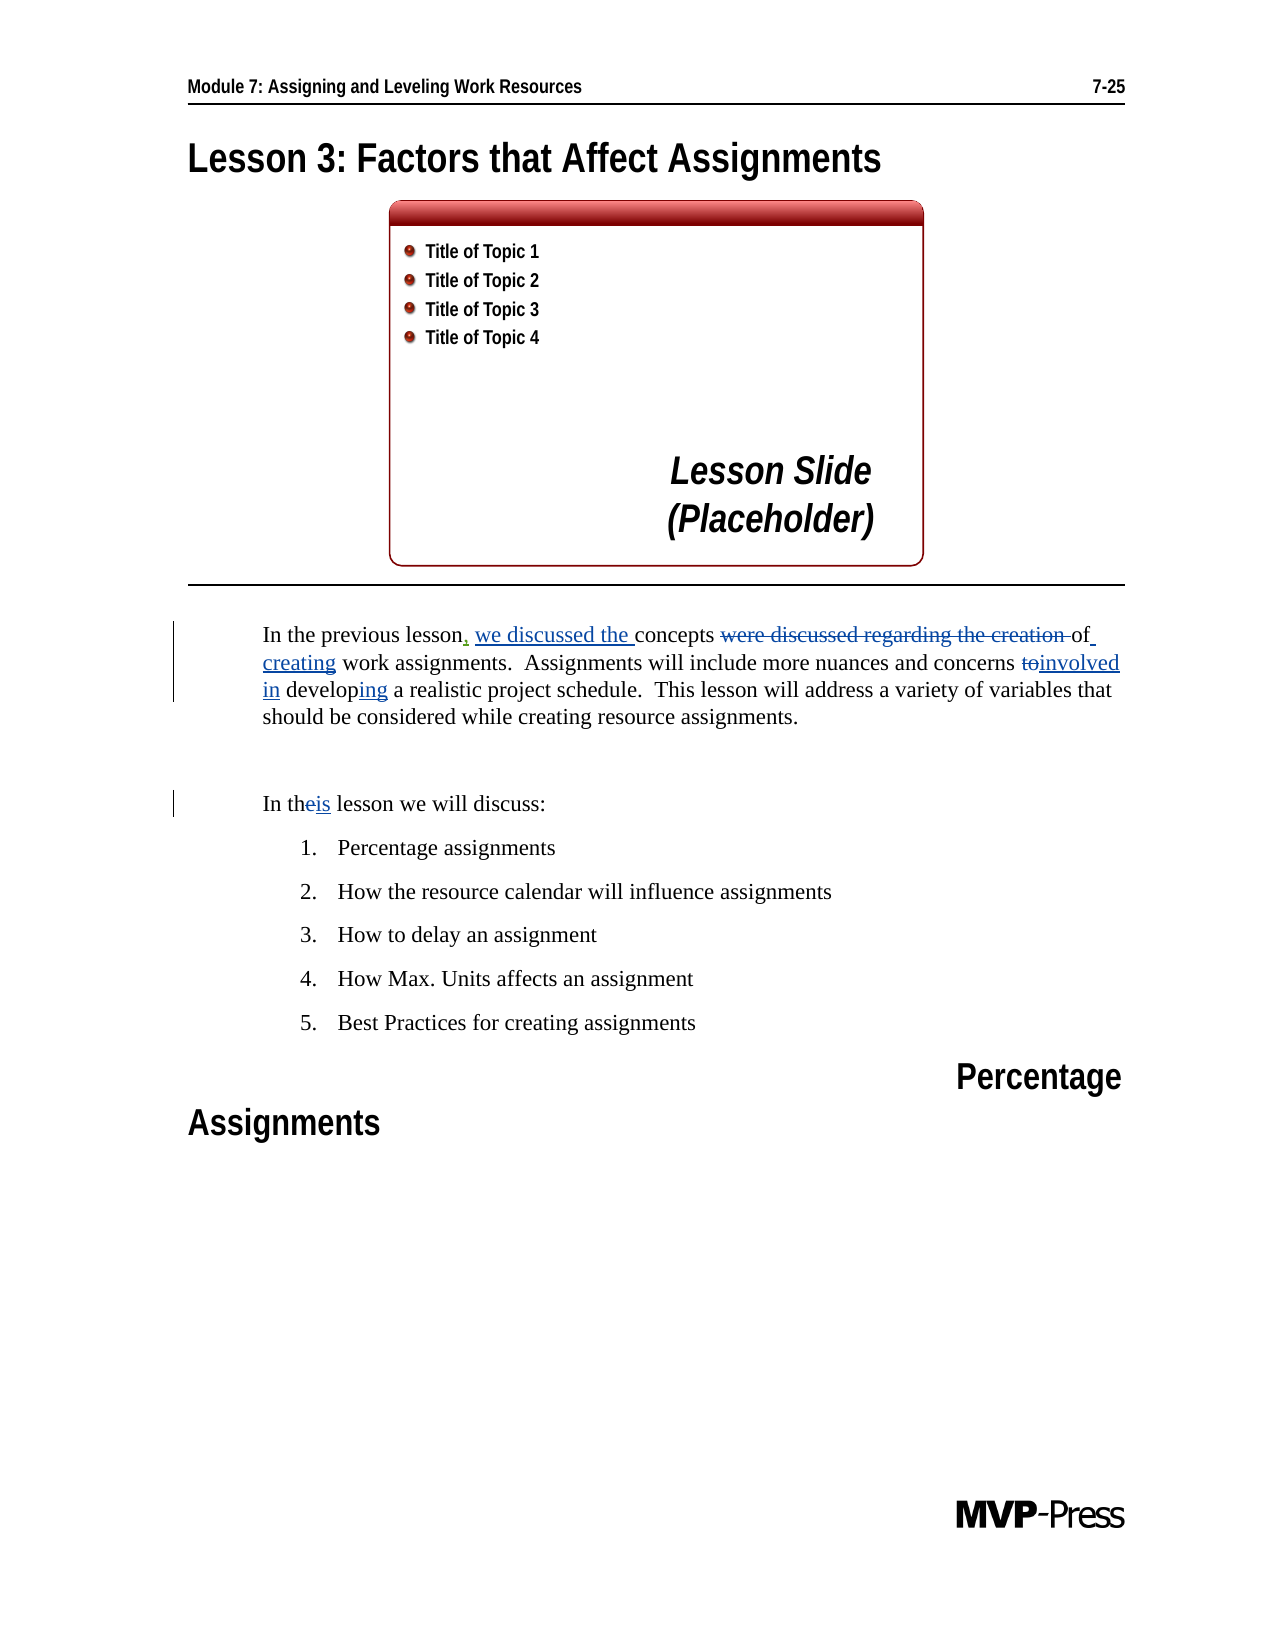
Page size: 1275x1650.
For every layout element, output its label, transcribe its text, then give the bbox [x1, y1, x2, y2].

list How Max. Units affects an assignment [300, 965, 1125, 992]
list How the resource calendar will influence assignments [300, 877, 1125, 904]
list Best Practices for creating assignments [300, 1009, 1125, 1036]
picture [955, 1500, 1125, 1529]
list In the previous lesson concepts of work assignments. Assignments will include more nuances and concerns develop a realistic project schedule. This lesson will address a variety of variables that should be considered while creating resource assignments. [262, 621, 1125, 729]
list In th lesson we will discuss: [262, 790, 1125, 817]
subtitle Lesson 3: Factors that Affect Assignments [187, 136, 1125, 181]
list How to delay an assignment [300, 921, 1125, 948]
list Percentage assignments [300, 834, 1125, 861]
subtitle Percentage Assignments [187, 1052, 1125, 1144]
